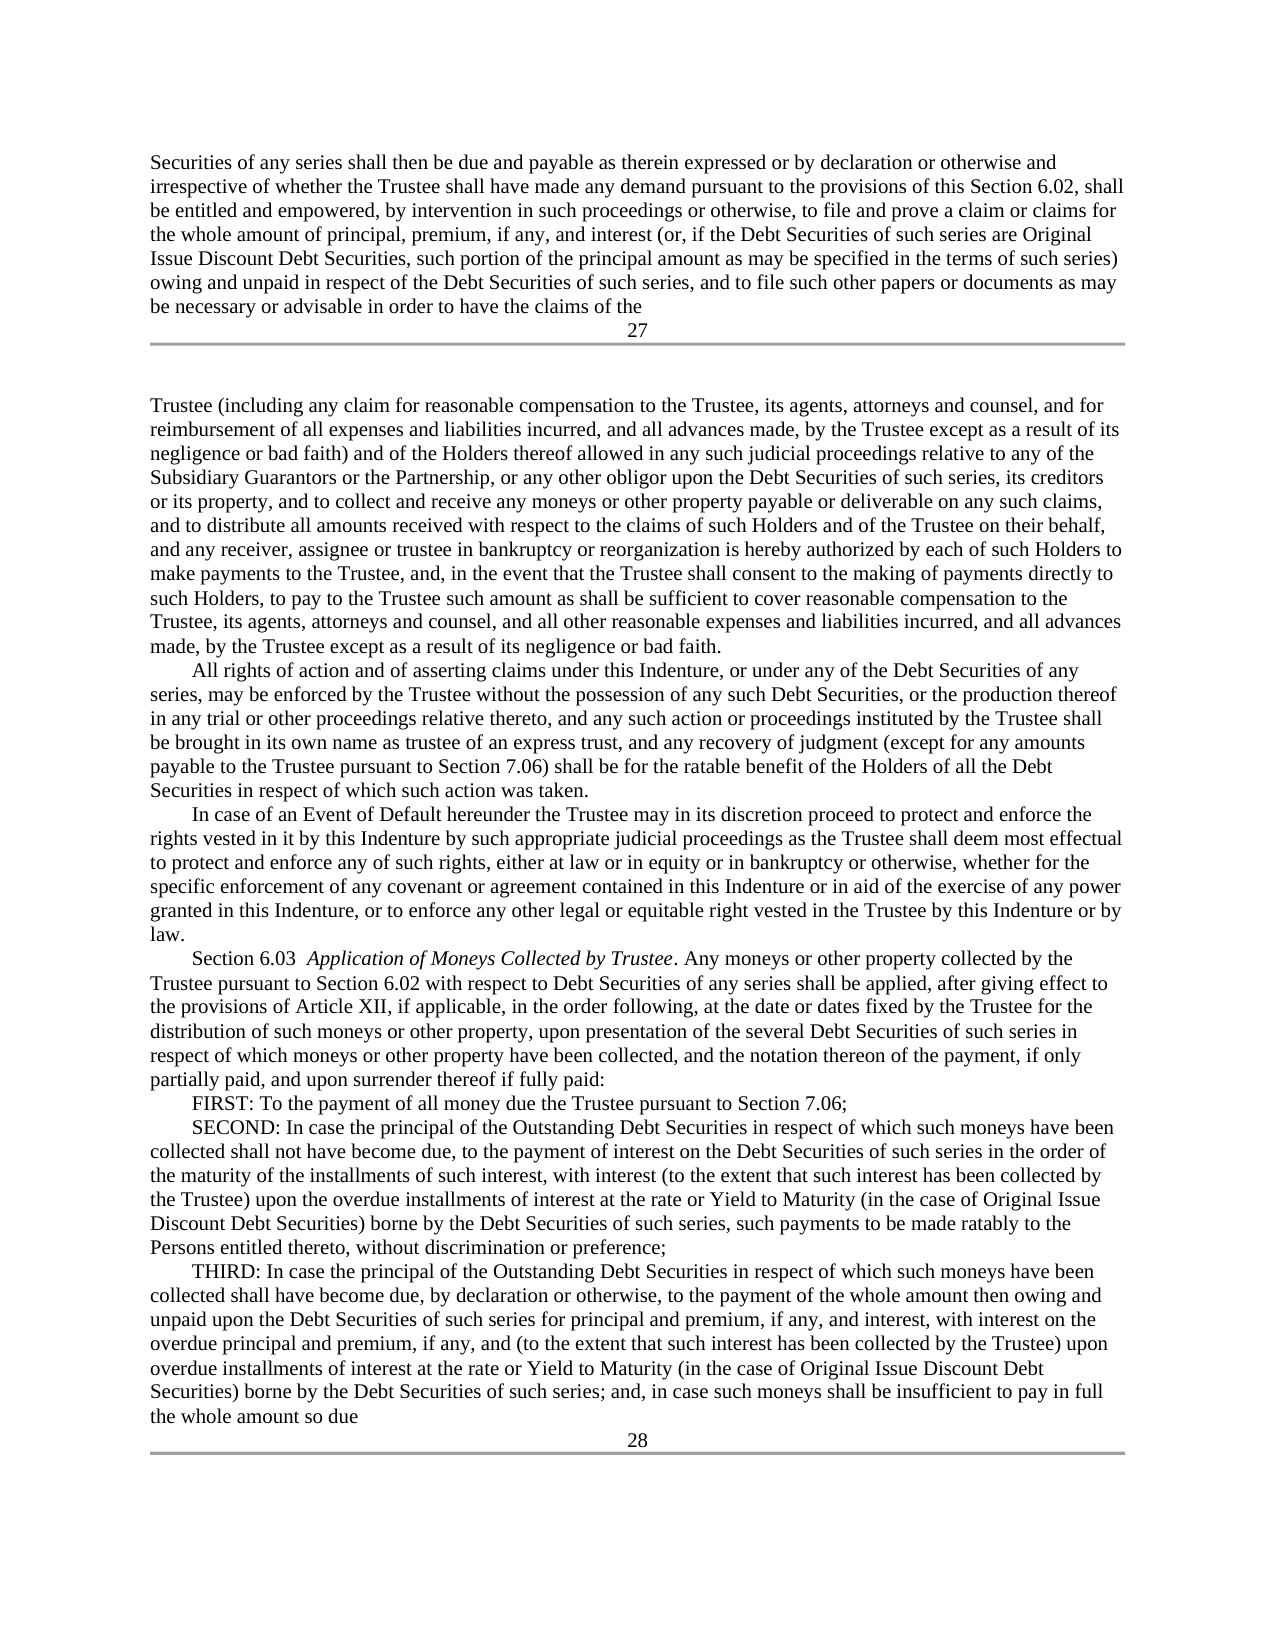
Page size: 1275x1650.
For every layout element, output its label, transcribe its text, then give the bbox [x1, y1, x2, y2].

text Section 6.03 Application of Moneys Collected by Trustee. Any moneys or other property collected by the Trustee pursuant to Section 6.02 with respect to Debt Securities of any series shall be applied, after giving effect to the provisions of Article XII, if applicable, in the order following, at the date or dates fixed by the Trustee for the distribution of such moneys or other property, upon presentation of the several Debt Securities of such series in respect of which moneys or other property have been collected, and the notation thereon of the payment, if only partially paid, and upon surrender thereof if fully paid: [150, 946, 1125, 1091]
text FIRST: To the payment of all money due the Trustee pursuant to Section 7.06; [150, 1091, 1125, 1115]
text 28 [150, 1428, 1125, 1451]
text All rights of action and of asserting claims under this Indenture, or under any of the Debt Securities of any series, may be enforced by the Trustee without the possession of any such Debt Securities, or the production thereof in any trial or other proceedings relative thereto, and any such action or proceedings instituted by the Trustee shall be brought in its own name as trustee of an express trust, and any recovery of judgment (except for any amounts payable to the Trustee pursuant to Section 7.06) shall be for the ratable benefit of the Holders of all the Debt Securities in respect of which such action was taken. [150, 658, 1125, 802]
text 27 [150, 318, 1125, 342]
text THIRD: In case the principal of the Outstanding Debt Securities in respect of which such moneys have been collected shall have become due, by declaration or otherwise, to the payment of the whole amount then owing and unpaid upon the Debt Securities of such series for principal and premium, if any, and interest, with interest on the overdue principal and premium, if any, and (to the extent that such interest has been collected by the Trustee) upon overdue installments of interest at the rate or Yield to Maturity (in the case of Original Issue Discount Debt Securities) borne by the Debt Securities of such series; and, in case such moneys shall be insufficient to pay in full the whole amount so due [150, 1259, 1125, 1428]
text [150, 150, 1125, 318]
text In case of an Event of Default hereunder the Trustee may in its discretion proceed to protect and enforce the rights vested in it by this Indenture by such appropriate judicial proceedings as the Trustee shall deem most effectual to protect and enforce any of such rights, either at law or in equity or in bankruptcy or otherwise, whether for the specific enforcement of any covenant or agreement contained in this Indenture or in aid of the exercise of any power granted in this Indenture, or to enforce any other legal or equitable right vested in the Trustee by this Indenture or by law. [150, 802, 1125, 946]
text Trustee (including any claim for reasonable compensation to the Trustee, its agents, attorneys and counsel, and for reimbursement of all expenses and liabilities incurred, and all advances made, by the Trustee except as a result of its negligence or bad faith) and of the Holders thereof allowed in any such judicial proceedings relative to any of the Subsidiary Guarantors or the Partnership, or any other obligor upon the Debt Securities of such series, its creditors or its property, and to collect and receive any moneys or other property payable or deliverable on any such claims, and to distribute all amounts received with respect to the claims of such Holders and of the Trustee on their behalf, and any receiver, assignee or trustee in bankruptcy or reorganization is hereby authorized by each of such Holders to make payments to the Trustee, and, in the event that the Trustee shall consent to the making of payments directly to such Holders, to pay to the Trustee such amount as shall be sufficient to cover reasonable compensation to the Trustee, its agents, attorneys and counsel, and all other reasonable expenses and liabilities incurred, and all advances made, by the Trustee except as a result of its negligence or bad faith. [150, 393, 1125, 658]
text SECOND: In case the principal of the Outstanding Debt Securities in respect of which such moneys have been collected shall not have become due, to the payment of interest on the Debt Securities of such series in the order of the maturity of the installments of such interest, with interest (to the extent that such interest has been collected by the Trustee) upon the overdue installments of interest at the rate or Yield to Maturity (in the case of Original Issue Discount Debt Securities) borne by the Debt Securities of such series, such payments to be made ratably to the Persons entitled thereto, without discrimination or preference; [150, 1115, 1125, 1259]
